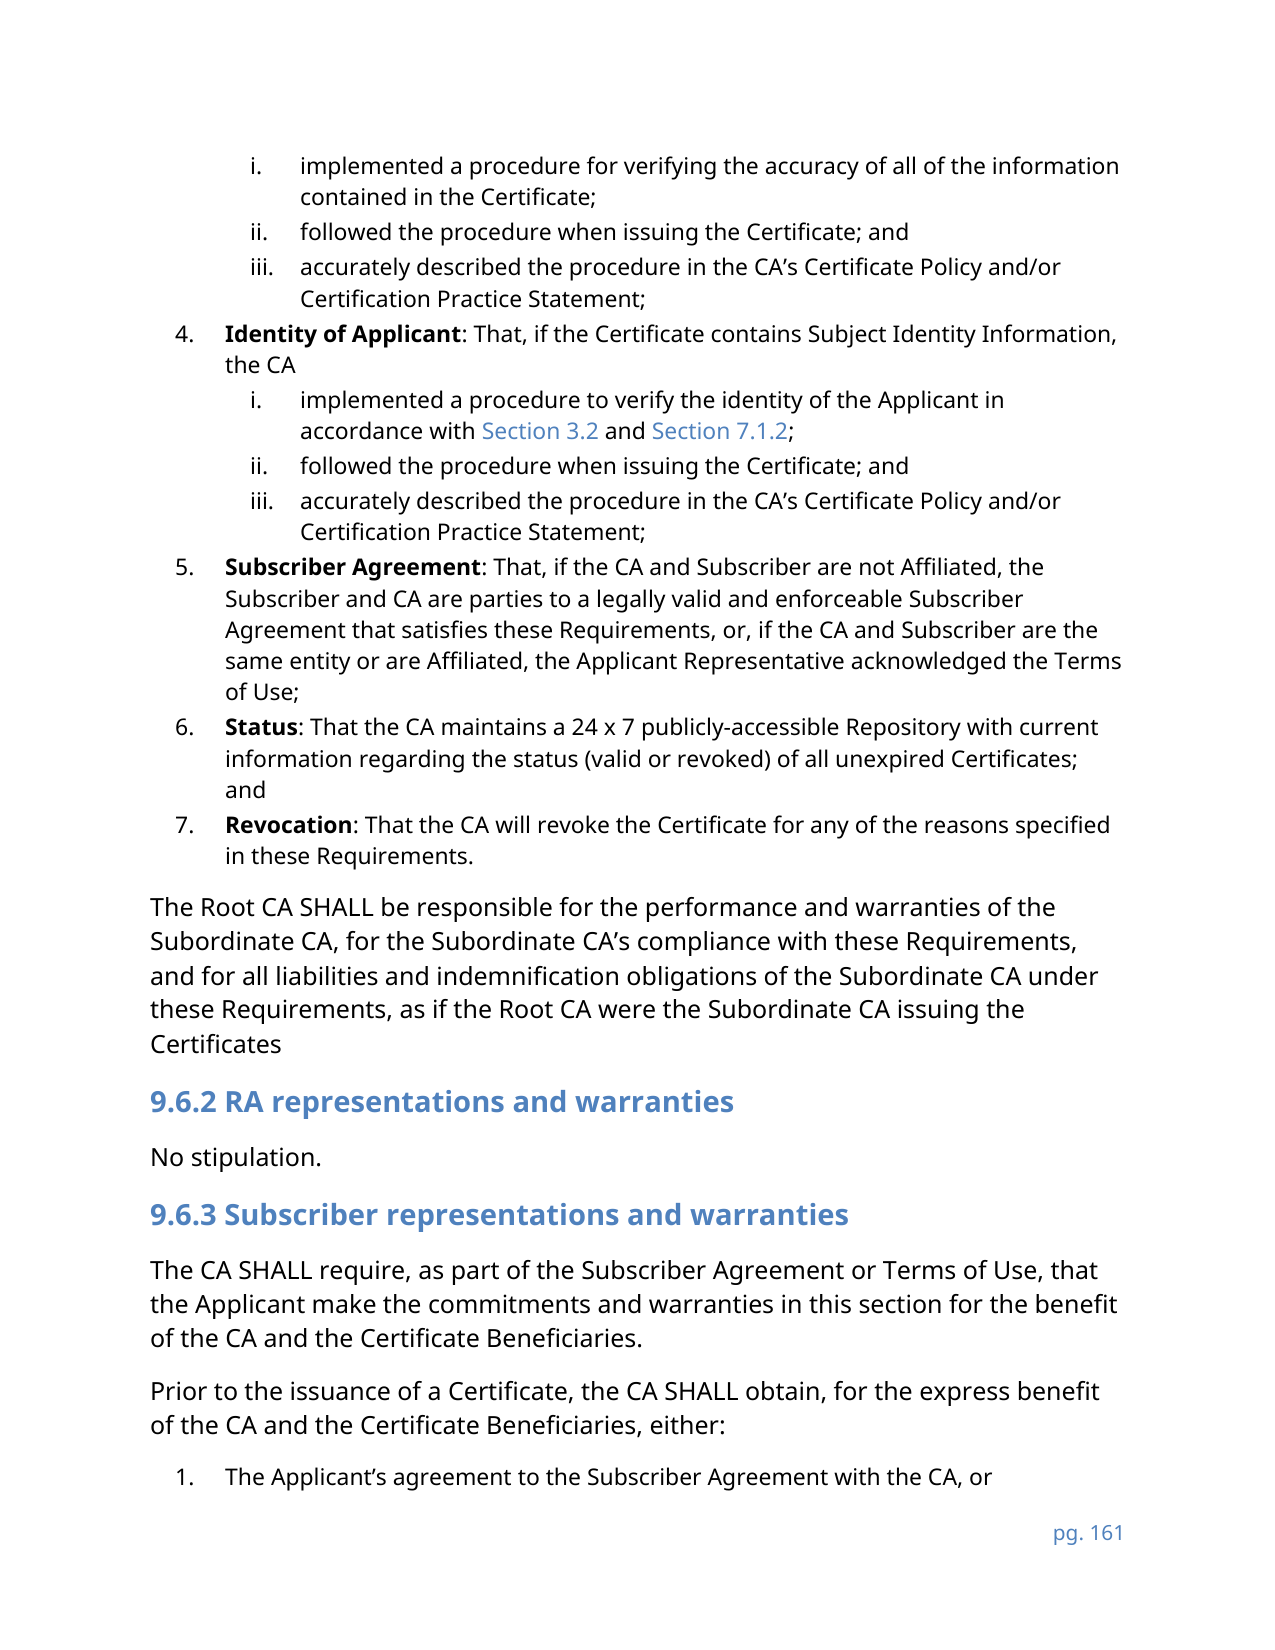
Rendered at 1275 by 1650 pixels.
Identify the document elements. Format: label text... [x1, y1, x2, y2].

list accurately described the procedure in the CA’s Certificate Policy and/or Certification Practice Statement; [250, 485, 1125, 547]
list implemented a procedure to verify the identity of the Applicant in accordance with Section 3.2 and Section 7.1.2; [250, 384, 1125, 446]
text The Root CA SHALL be responsible for the performance and warranties of the Subordinate CA, for the Subordinate CA’s compliance with these Requirements, and for all liabilities and indemnification obligations of the Subordinate CA under these Requirements, as if the Root CA were the Subordinate CA issuing the Certificates [150, 890, 1125, 1060]
list followed the procedure when issuing the Certificate; and [250, 450, 1125, 481]
list Revocation: That the CA will revoke the Certificate for any of the reasons specified in these Requirements. [175, 809, 1125, 871]
text The CA SHALL require, as part of the Subscriber Agreement or Terms of Use, that the Applicant make the commitments and warranties in this section for the benefit of the CA and the Certificate Beneficiaries. [150, 1253, 1125, 1355]
list The Applicant’s agreement to the Subscriber Agreement with the CA, or [175, 1461, 1125, 1492]
list Identity of Applicant: That, if the Certificate contains Subject Identity Information, the CA [175, 317, 1125, 380]
list followed the procedure when issuing the Certificate; and [250, 216, 1125, 247]
list accurately described the procedure in the CA’s Certificate Policy and/or Certification Practice Statement; [250, 251, 1125, 314]
subtitle 9.6.3 Subscriber representations and warranties [150, 1194, 1125, 1234]
text Prior to the issuance of a Certificate, the CA SHALL obtain, for the express benefit of the CA and the Certificate Beneficiaries, either: [150, 1374, 1125, 1442]
list implemented a procedure for verifying the accuracy of all of the information contained in the Certificate; [250, 150, 1125, 212]
subtitle 9.6.2 RA representations and warranties [150, 1081, 1125, 1121]
text No stipulation. [150, 1139, 1125, 1174]
list Status: That the CA maintains a 24 x 7 publicly-accessible Repository with current information regarding the status (valid or revoked) of all unexpired Certificates; and [175, 711, 1125, 805]
list Subscriber Agreement: That, if the CA and Subscriber are not Affiliated, the Subscriber and CA are parties to a legally valid and enforceable Subscriber Agreement that satisfies these Requirements, or, if the CA and Subscriber are the same entity or are Affiliated, the Applicant Representative acknowledged the Terms of Use; [175, 551, 1125, 707]
